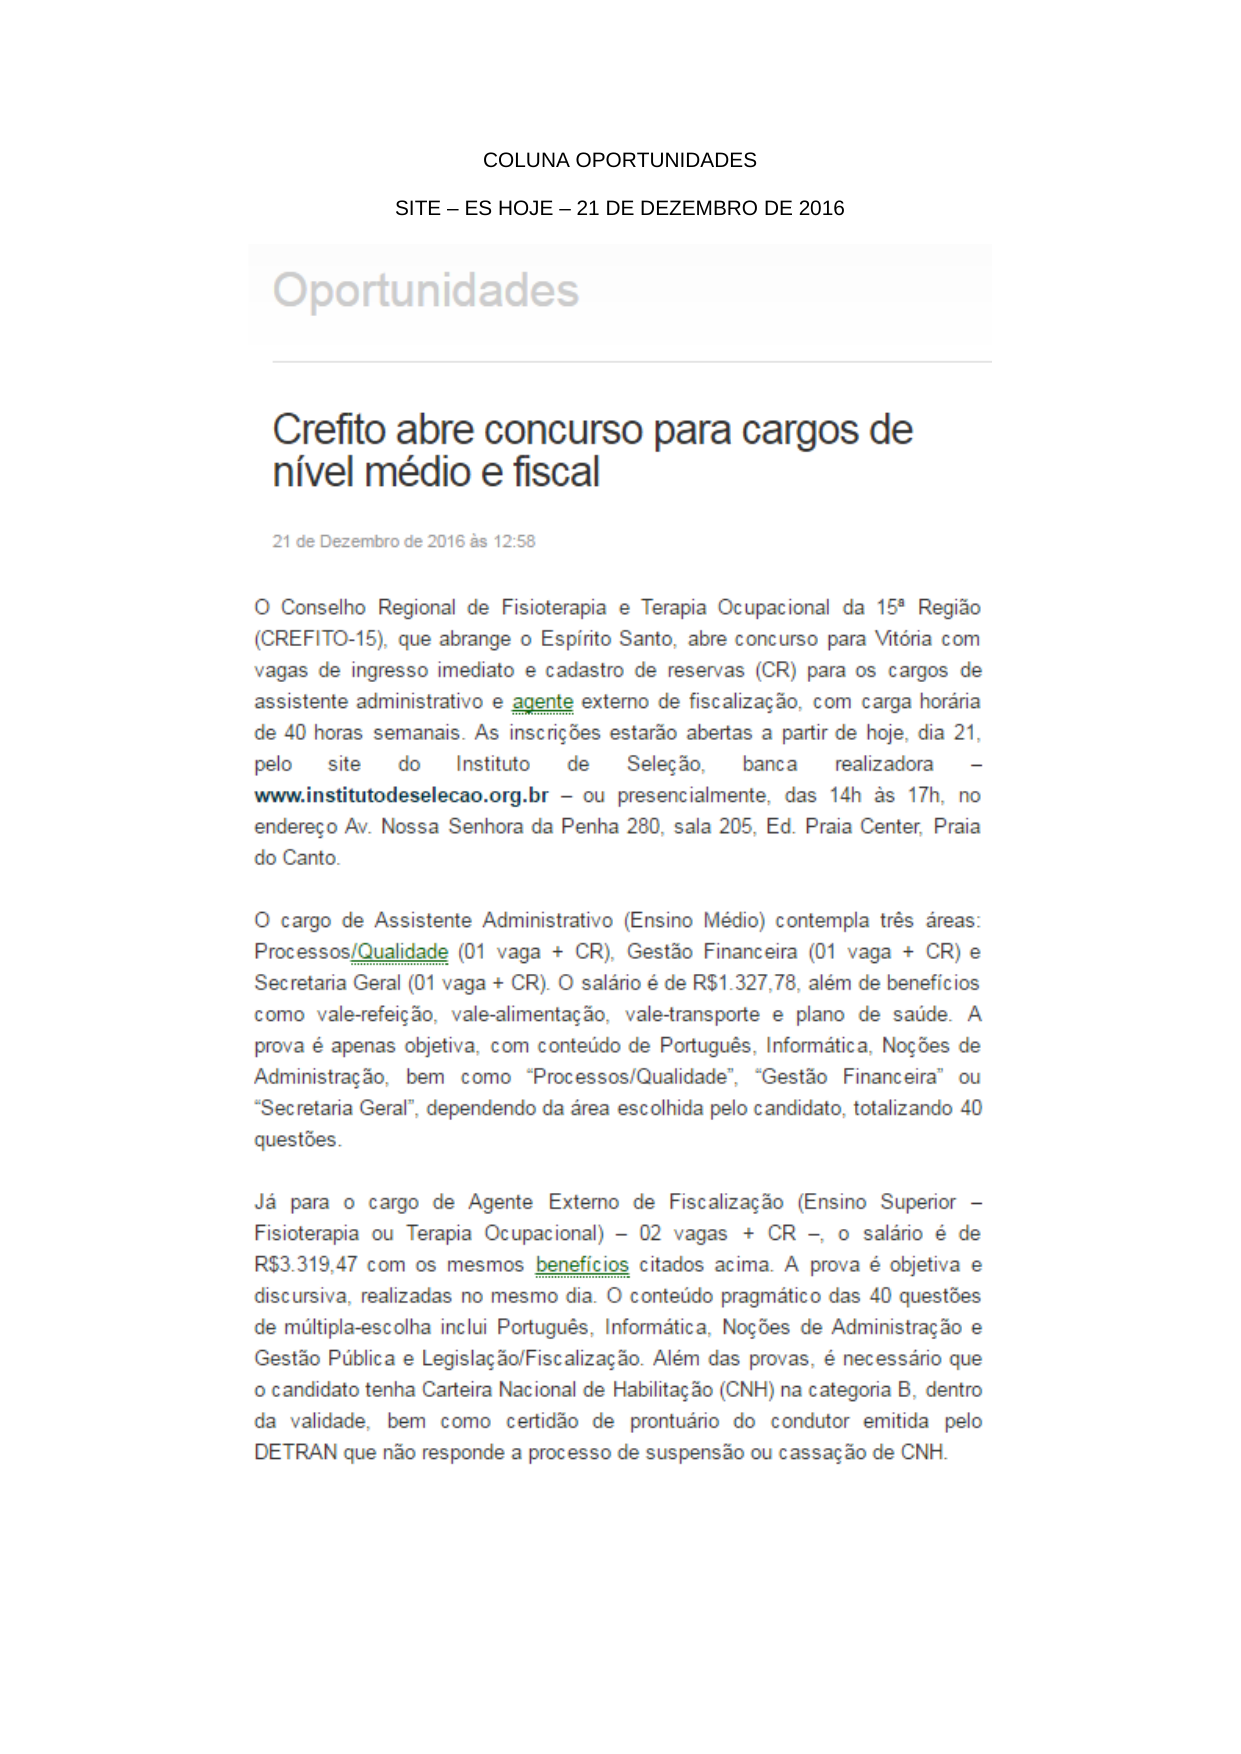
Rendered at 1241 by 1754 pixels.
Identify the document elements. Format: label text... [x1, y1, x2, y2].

picture [248, 244, 992, 582]
text COLUNA OPORTUNIDADES [177, 148, 1063, 172]
text SITE – ES HOJE – 21 DE DEZEMBRO DE 2016 [177, 196, 1063, 220]
picture [242, 586, 998, 1483]
